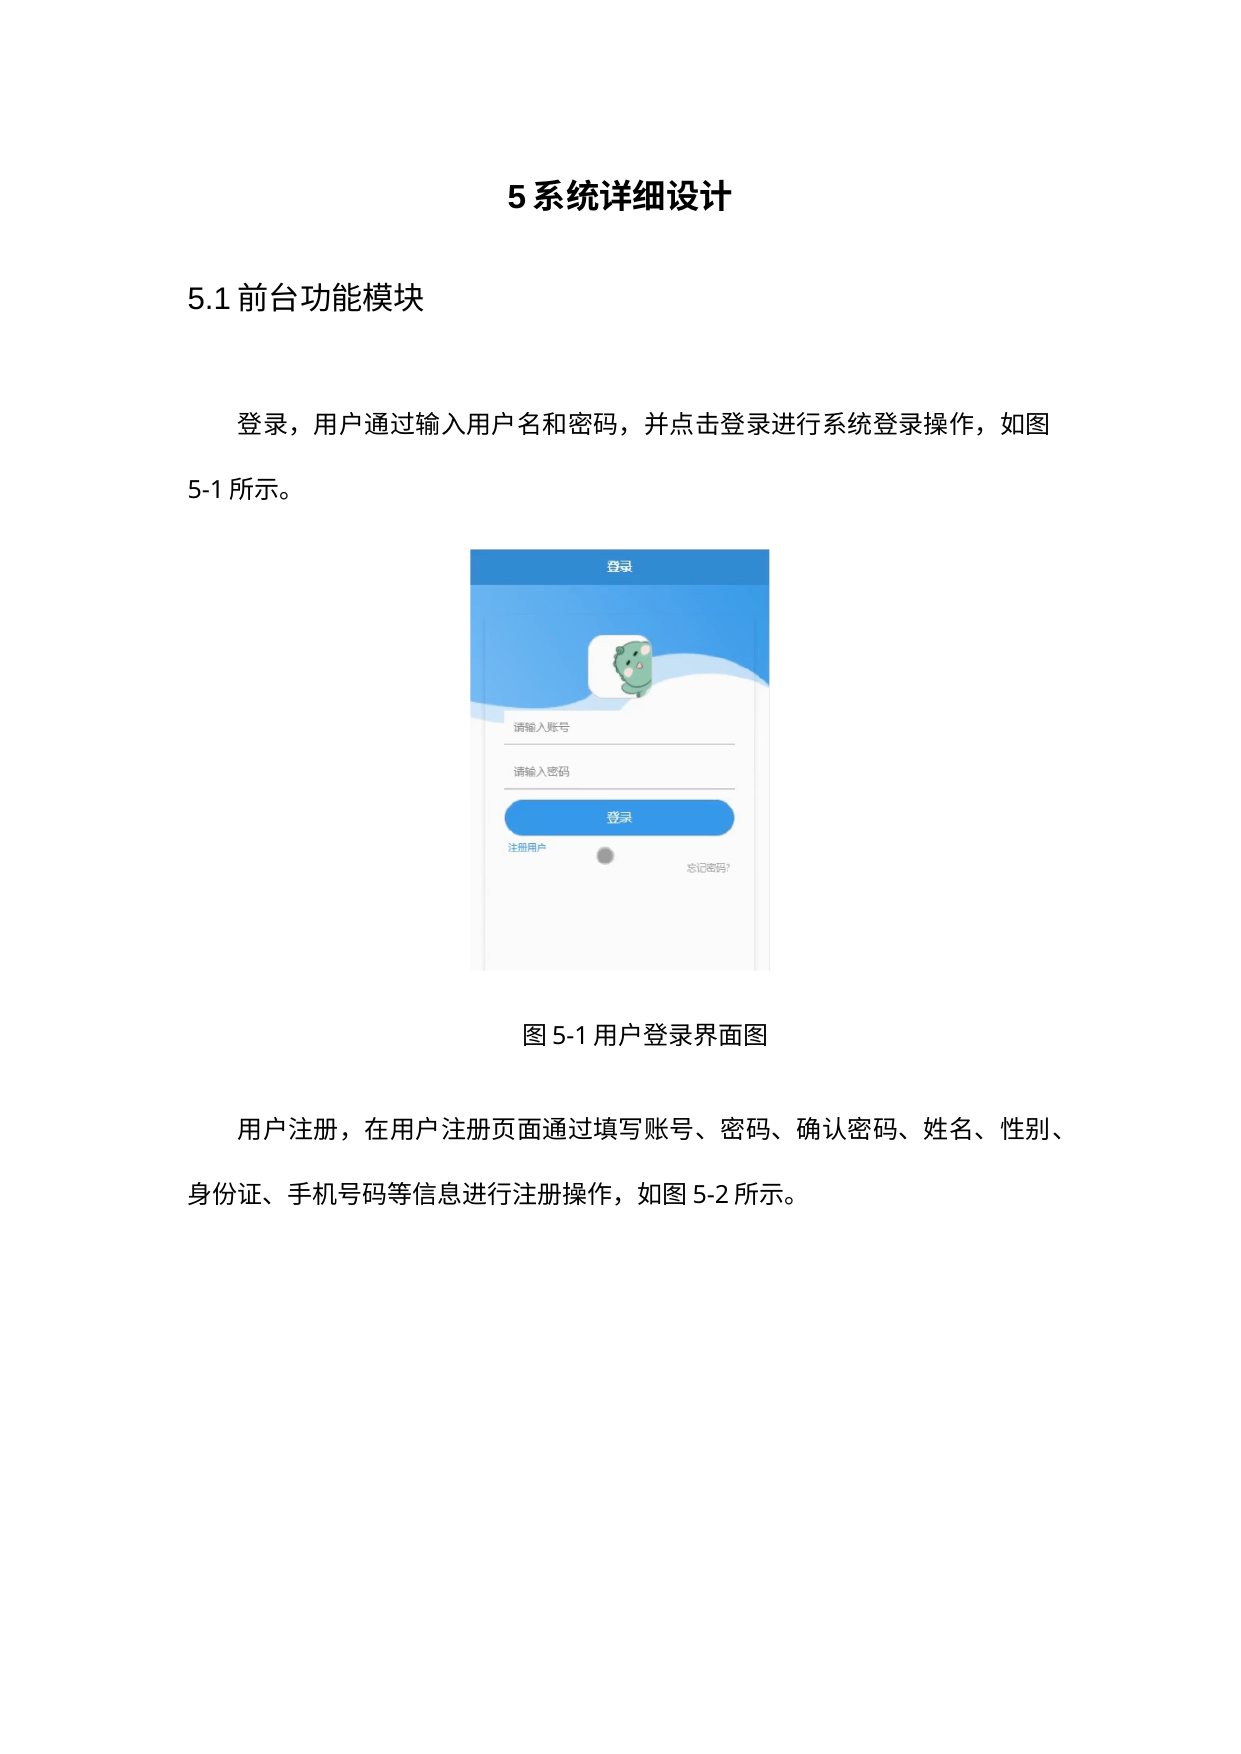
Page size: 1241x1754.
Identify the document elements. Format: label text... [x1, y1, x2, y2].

text 用户注册，在用户注册页面通过填写账号、密码、确认密码、姓名、性别、身份证、手机号码等信息进行注册操作，如图5-2所示。 [187, 1095, 1053, 1225]
picture [470, 549, 770, 971]
subtitle 5系统详细设计 [187, 162, 1053, 227]
text 图5-1用户登录界面图 [187, 1001, 1053, 1066]
subtitle 5.1前台功能模块 [187, 263, 1053, 328]
text 登录，用户通过输入用户名和密码，并点击登录进行系统登录操作，如图5-1所示。 [187, 390, 1053, 520]
